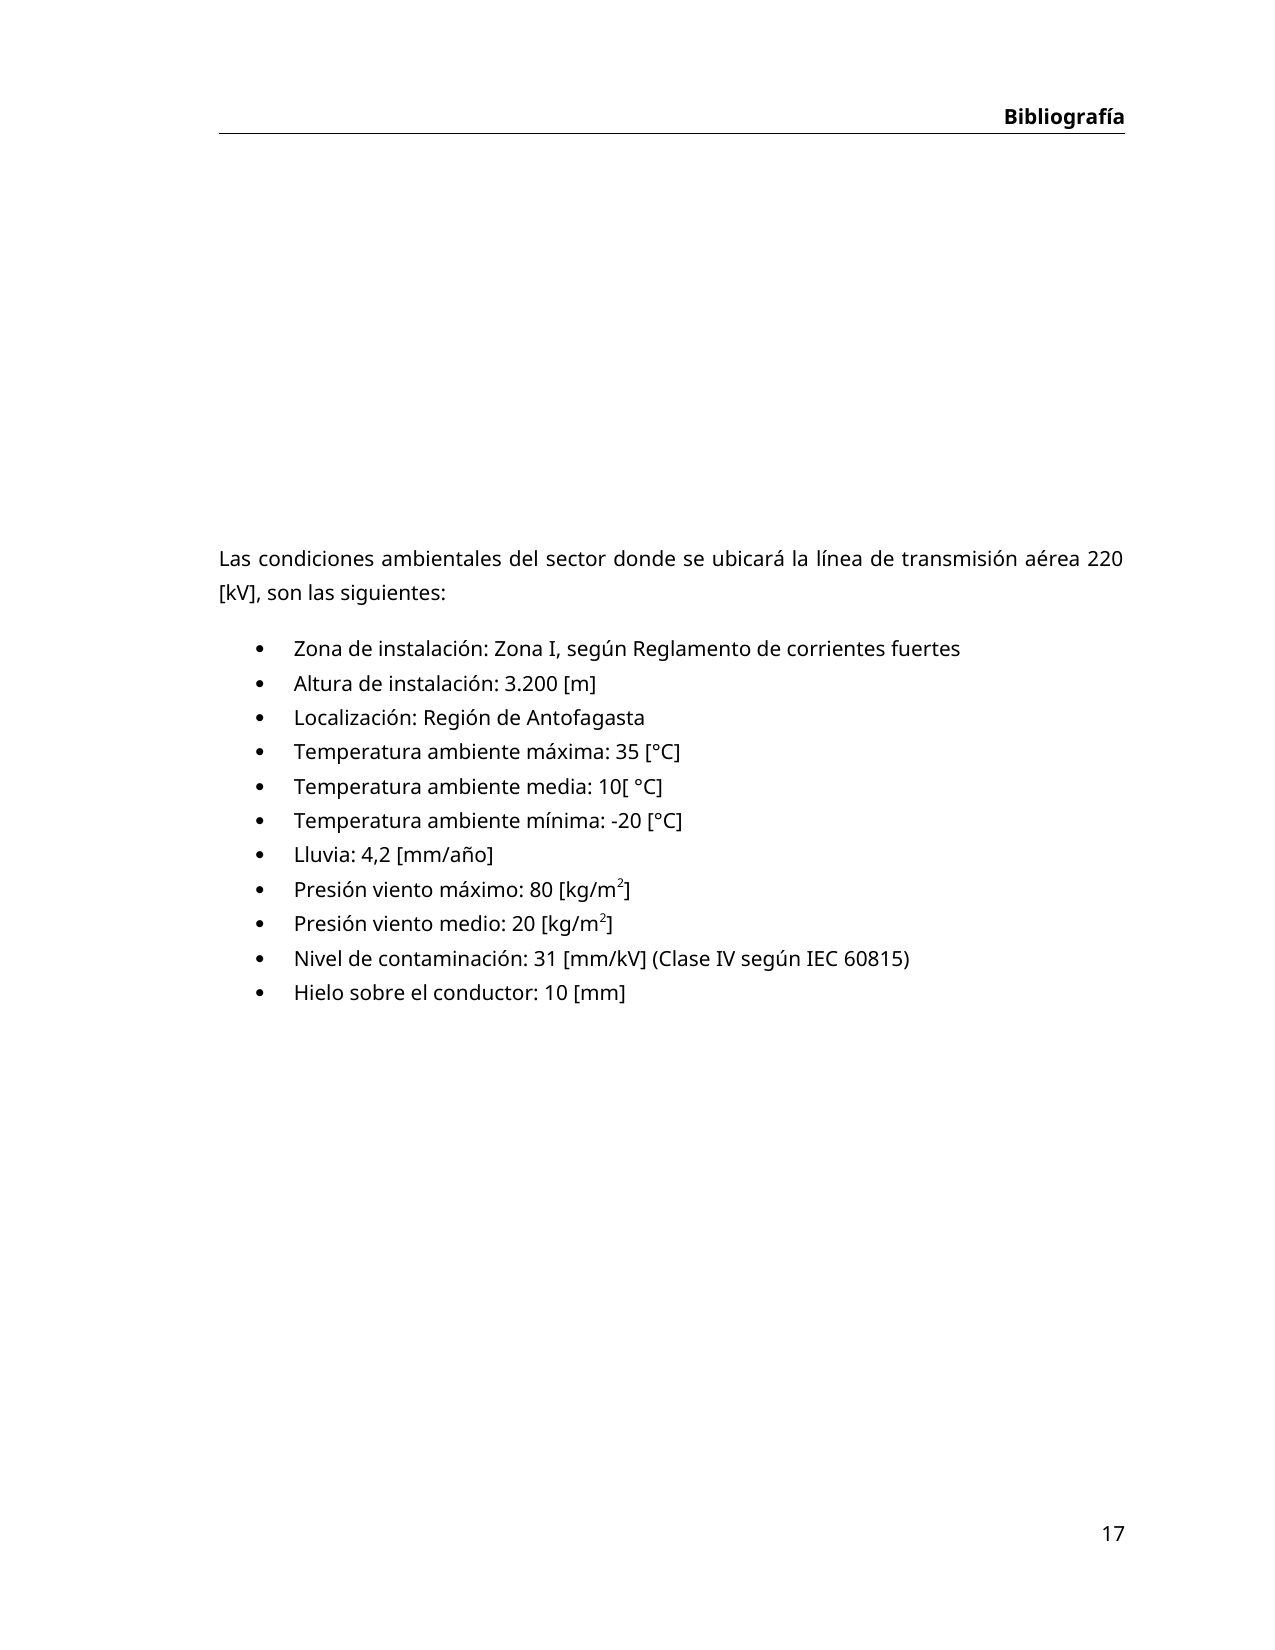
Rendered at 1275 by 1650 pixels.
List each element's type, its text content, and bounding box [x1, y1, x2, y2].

list Temperatura ambiente media: 10[ °C] [256, 772, 1125, 800]
list Temperatura ambiente mínima: -20 [°C] [256, 806, 1125, 835]
list Presión viento máximo: 80 [kg/m2] [256, 875, 1125, 903]
text Las condiciones ambientales del sector donde se ubicará la línea de transmisión aérea 220 [kV], son las siguientes: [218, 544, 1125, 607]
list Nivel de contaminación: 31 [mm/kV] (Clase IV según IEC 60815) [256, 944, 1125, 972]
list Hielo sobre el conductor: 10 [mm] [256, 978, 1125, 1007]
list Localización: Región de Antofagasta [256, 703, 1125, 732]
list Temperatura ambiente máxima: 35 [°C] [256, 737, 1125, 766]
list Presión viento medio: 20 [kg/m2] [256, 909, 1125, 938]
list Altura de instalación: 3.200 [m] [256, 669, 1125, 697]
list Zona de instalación: Zona I, según Reglamento de corrientes fuertes [256, 634, 1125, 663]
list Lluvia: 4,2 [mm/año] [256, 841, 1125, 869]
